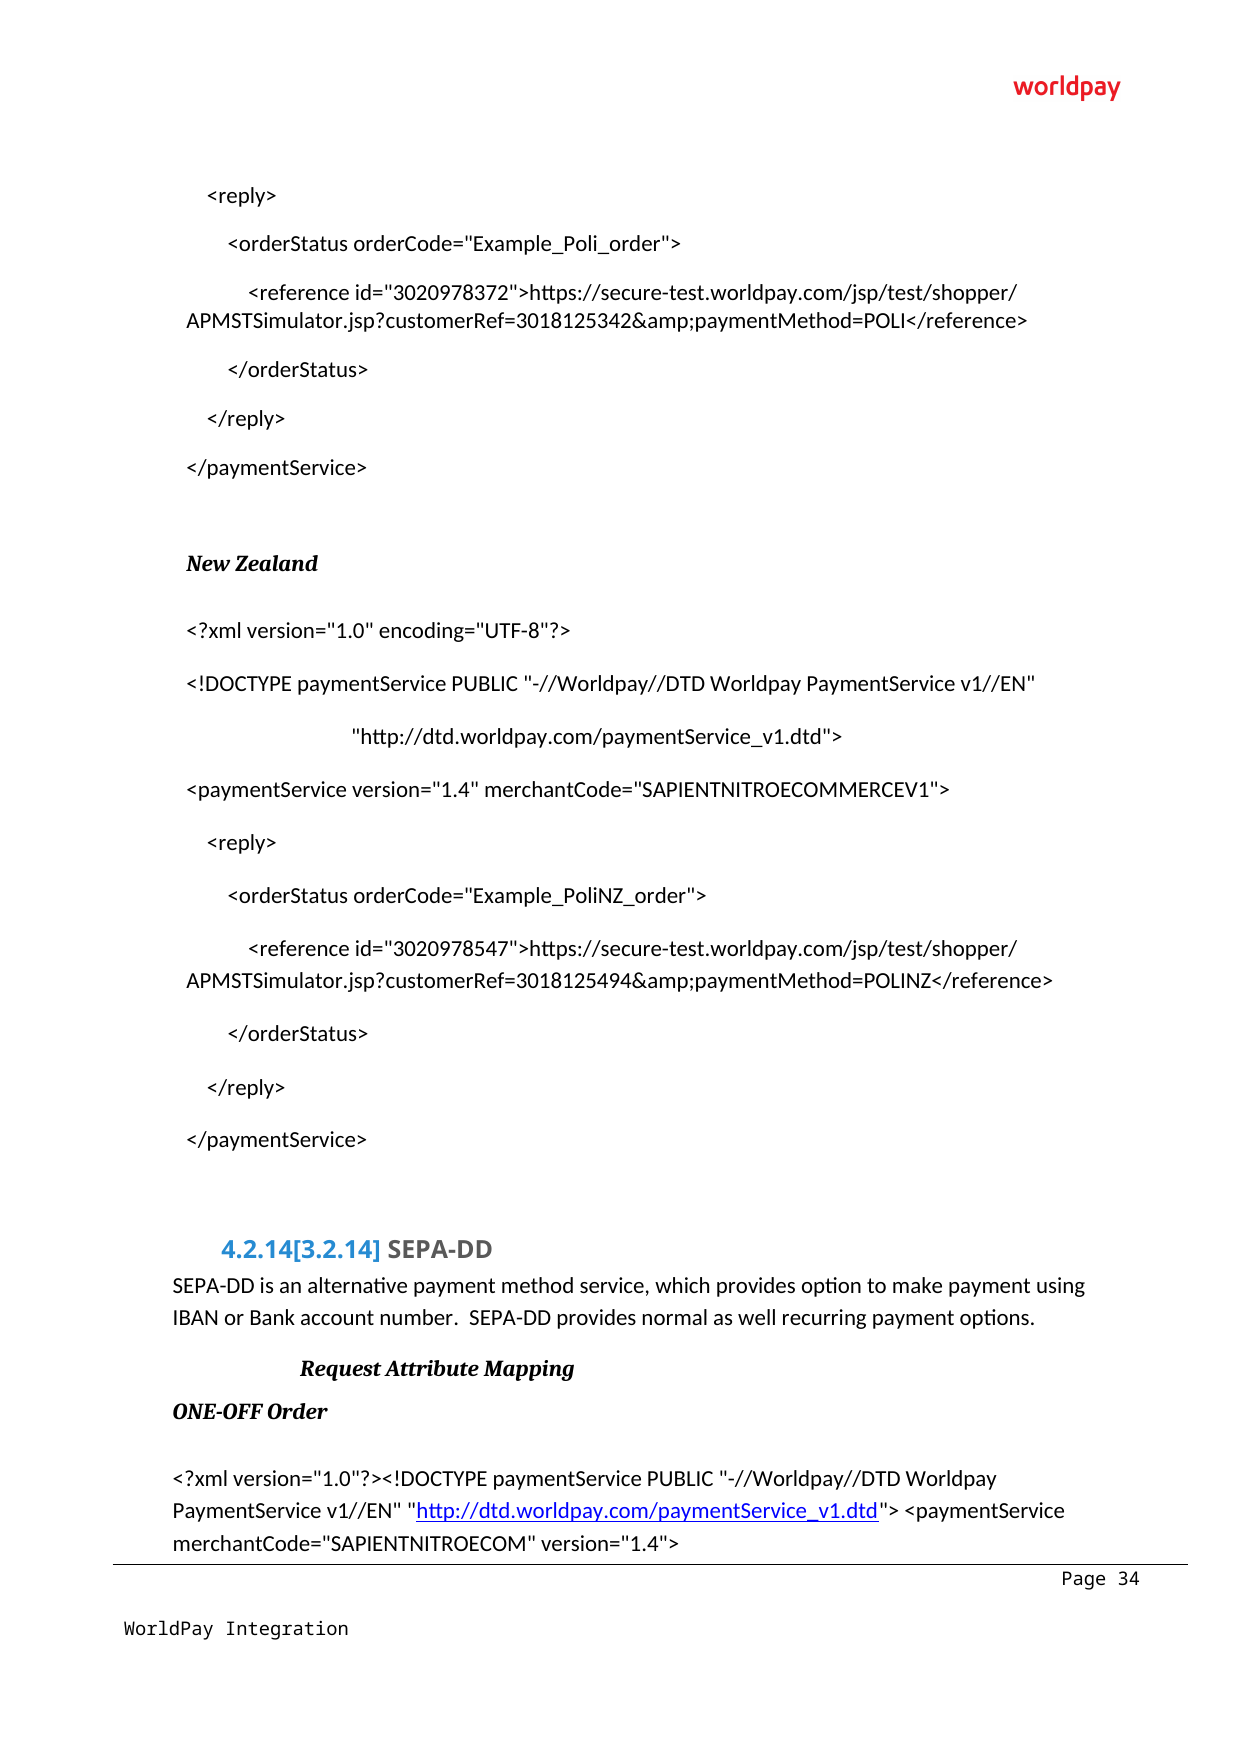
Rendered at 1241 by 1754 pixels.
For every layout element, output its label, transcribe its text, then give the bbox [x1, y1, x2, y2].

text <?xml version="1.0"?><!DOCTYPE paymentService PUBLIC "-//Worldpay//DTD Worldpay PaymentService v1//EN" "http://dtd.worldpay.com/paymentService_v1.dtd"> <paymentService merchantCode="SAPIENTNITROECOM" version="1.4"> [172, 1464, 1128, 1557]
text <paymentService version="1.4" merchantCode="SAPIENTNITROECOMMERCEV1"> [186, 775, 1128, 803]
text </orderStatus> [186, 1019, 1128, 1048]
text <?xml version="1.0" encoding="UTF-8"?> [186, 616, 1128, 644]
text </paymentService> [186, 1126, 1128, 1154]
text </reply> [186, 404, 1128, 432]
subtitle Request Attribute Mapping [300, 1356, 1128, 1382]
text </reply> [186, 1073, 1128, 1101]
text <reference id="3020978547">https://secure-test.worldpay.com/jsp/test/shopper/APMSTSimulator.jsp?customerRef=3018125494&amp;paymentMethod=POLINZ</reference> [186, 934, 1128, 994]
text <reference id="3020978372">https://secure-test.worldpay.com/jsp/test/shopper/APMSTSimulator.jsp?customerRef=3018125342&amp;paymentMethod=POLI</reference> [186, 278, 1128, 334]
text </orderStatus> [186, 355, 1128, 383]
text New Zealand [186, 551, 1128, 577]
text </paymentService> [186, 453, 1128, 481]
text <reply> [186, 181, 1128, 209]
subtitle SEPA-DD [221, 1232, 1128, 1266]
text <reply> [186, 828, 1128, 856]
text <orderStatus orderCode="Example_PoliNZ_order"> [186, 881, 1128, 909]
picture [1012, 75, 1122, 102]
text <orderStatus orderCode="Example_Poli_order"> [186, 229, 1128, 258]
text "http://dtd.worldpay.com/paymentService_v1.dtd"> [186, 722, 1128, 750]
text ONE-OFF Order [172, 1399, 1128, 1425]
text SEPA-DD is an alternative payment method service, which provides option to make payment using IBAN or Bank account number. SEPA-DD provides normal as well recurring payment options. [172, 1271, 1128, 1331]
text <!DOCTYPE paymentService PUBLIC "-//Worldpay//DTD Worldpay PaymentService v1//EN" [186, 669, 1128, 697]
